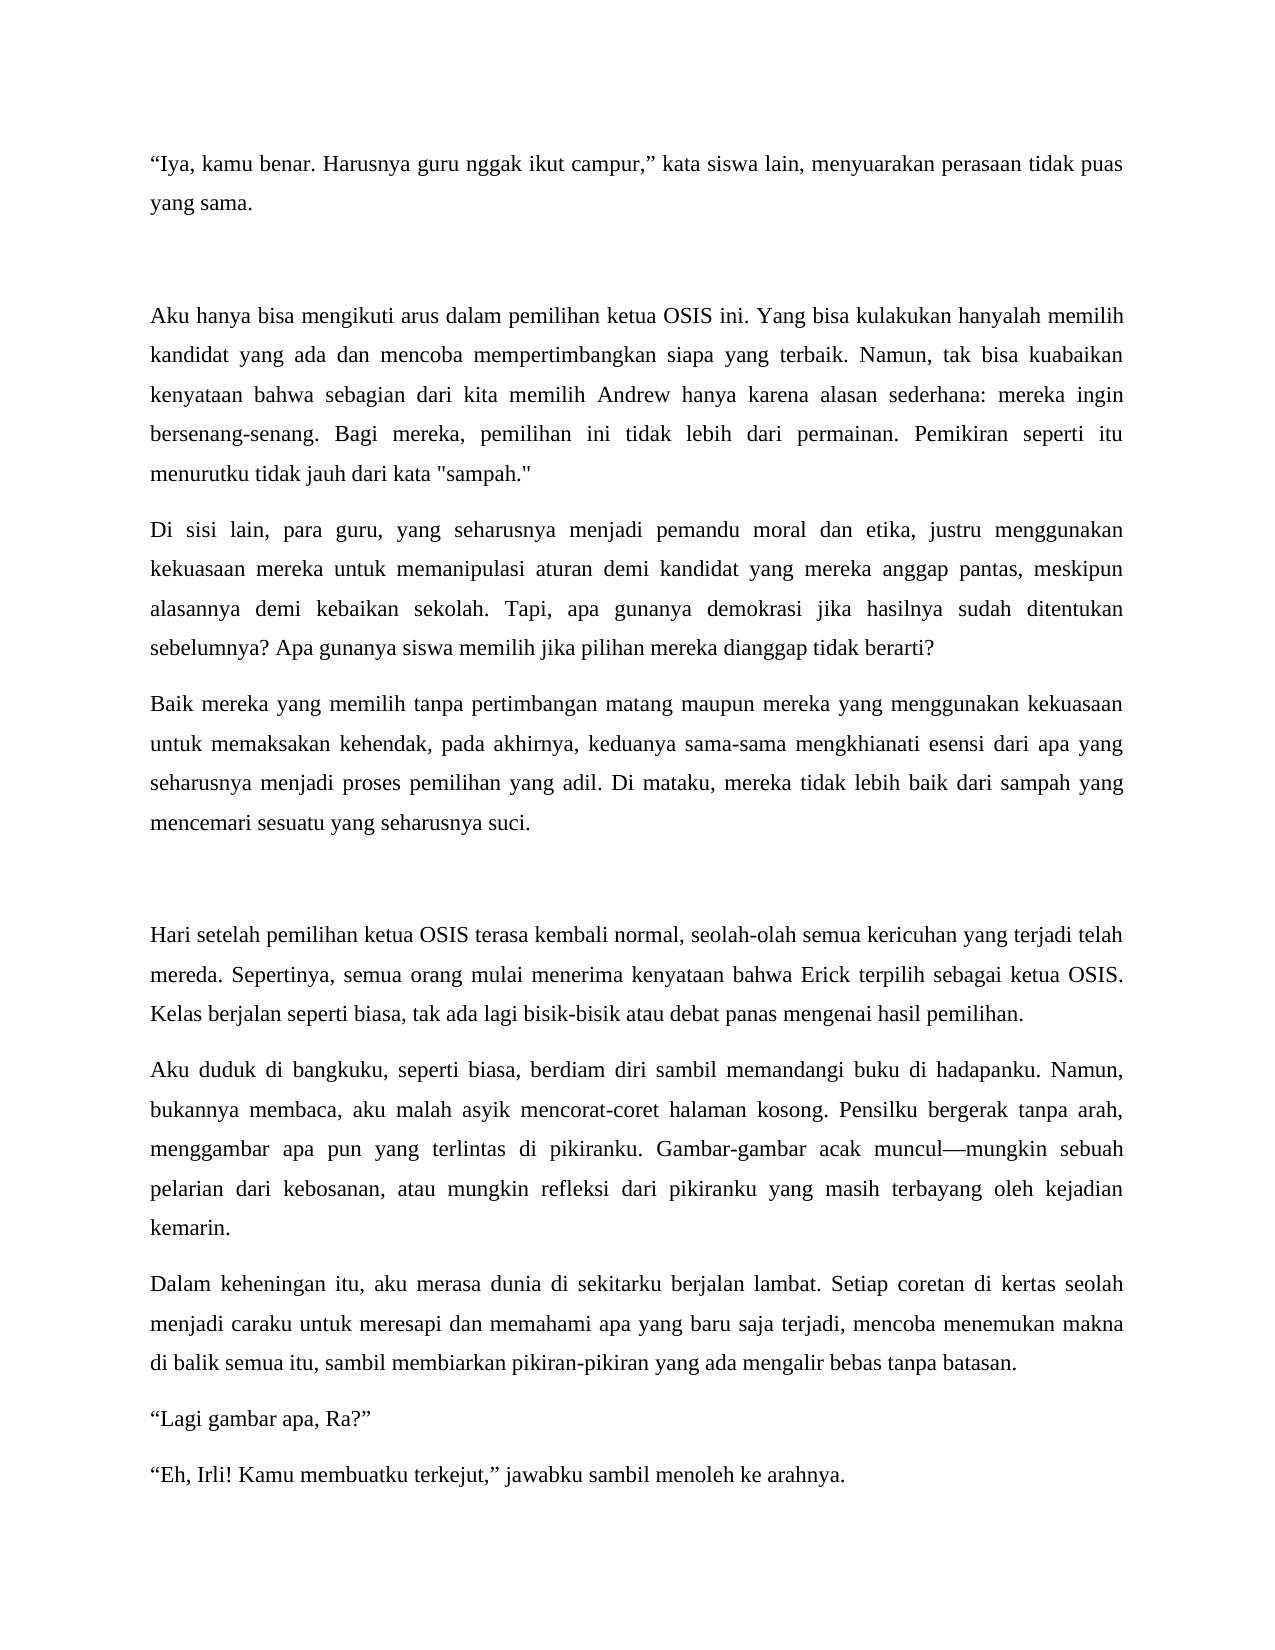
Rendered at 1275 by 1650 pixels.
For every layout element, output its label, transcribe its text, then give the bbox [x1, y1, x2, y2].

text Aku duduk di bangkuku, seperti biasa, berdiam diri sambil memandangi buku di hadapanku. Namun, bukannya membaca, aku malah asyik mencorat-coret halaman kosong. Pensilku bergerak tanpa arah, menggambar apa pun yang terlintas di pikiranku. Gambar-gambar acak muncul—mungkin sebuah pelarian dari kebosanan, atau mungkin refleksi dari pikiranku yang masih terbayang oleh kejadian kemarin. [150, 1056, 1125, 1241]
text Aku hanya bisa mengikuti arus dalam pemilihan ketua OSIS ini. Yang bisa kulakukan hanyalah memilih kandidat yang ada dan mencoba mempertimbangkan siapa yang terbaik. Namun, tak bisa kuabaikan kenyataan bahwa sebagian dari kita memilih Andrew hanya karena alasan sederhana: mereka ingin bersenang-senang. Bagi mereka, pemilihan ini tidak lebih dari permainan. Pemikiran seperti itu menurutku tidak jauh dari kata "sampah." [150, 302, 1125, 486]
text Di sisi lain, para guru, yang seharusnya menjadi pemandu moral dan etika, justru menggunakan kekuasaan mereka untuk memanipulasi aturan demi kandidat yang mereka anggap pantas, meskipun alasannya demi kebaikan sekolah. Tapi, apa gunanya demokrasi jika hasilnya sudah ditentukan sebelumnya? Apa gunanya siswa memilih jika pilihan mereka dianggap tidak berarti? [150, 516, 1125, 661]
text “Lagi gambar apa, Ra?” [150, 1405, 1125, 1432]
text Dalam keheningan itu, aku merasa dunia di sekitarku berjalan lambat. Setiap coretan di kertas seolah menjadi caraku untuk meresapi dan memahami apa yang baru saja terjadi, mencoba menemukan makna di balik semua itu, sambil membiarkan pikiran-pikiran yang ada mengalir bebas tanpa batasan. [150, 1270, 1125, 1376]
text “Eh, Irli! Kamu membuatku terkejut,” jawabku sambil menoleh ke arahnya. [150, 1462, 1125, 1488]
text Hari setelah pemilihan ketua OSIS terasa kembali normal, seolah-olah semua kericuhan yang terjadi telah mereda. Sepertinya, semua orang mulai menerima kenyataan bahwa Erick terpilih sebagai ketua OSIS. Kelas berjalan seperti biasa, tak ada lagi bisik-bisik atau debat panas mengenai hasil pemilihan. [150, 921, 1125, 1026]
text “Iya, kamu benar. Harusnya guru nggak ikut campur,” kata siswa lain, menyuarakan perasaan tidak puas yang sama. [150, 150, 1125, 216]
text Baik mereka yang memilih tanpa pertimbangan matang maupun mereka yang menggunakan kekuasaan untuk memaksakan kehendak, pada akhirnya, keduanya sama-sama mengkhianati esensi dari apa yang seharusnya menjadi proses pemilihan yang adil. Di mataku, mereka tidak lebih baik dari sampah yang mencemari sesuatu yang seharusnya suci. [150, 690, 1125, 835]
